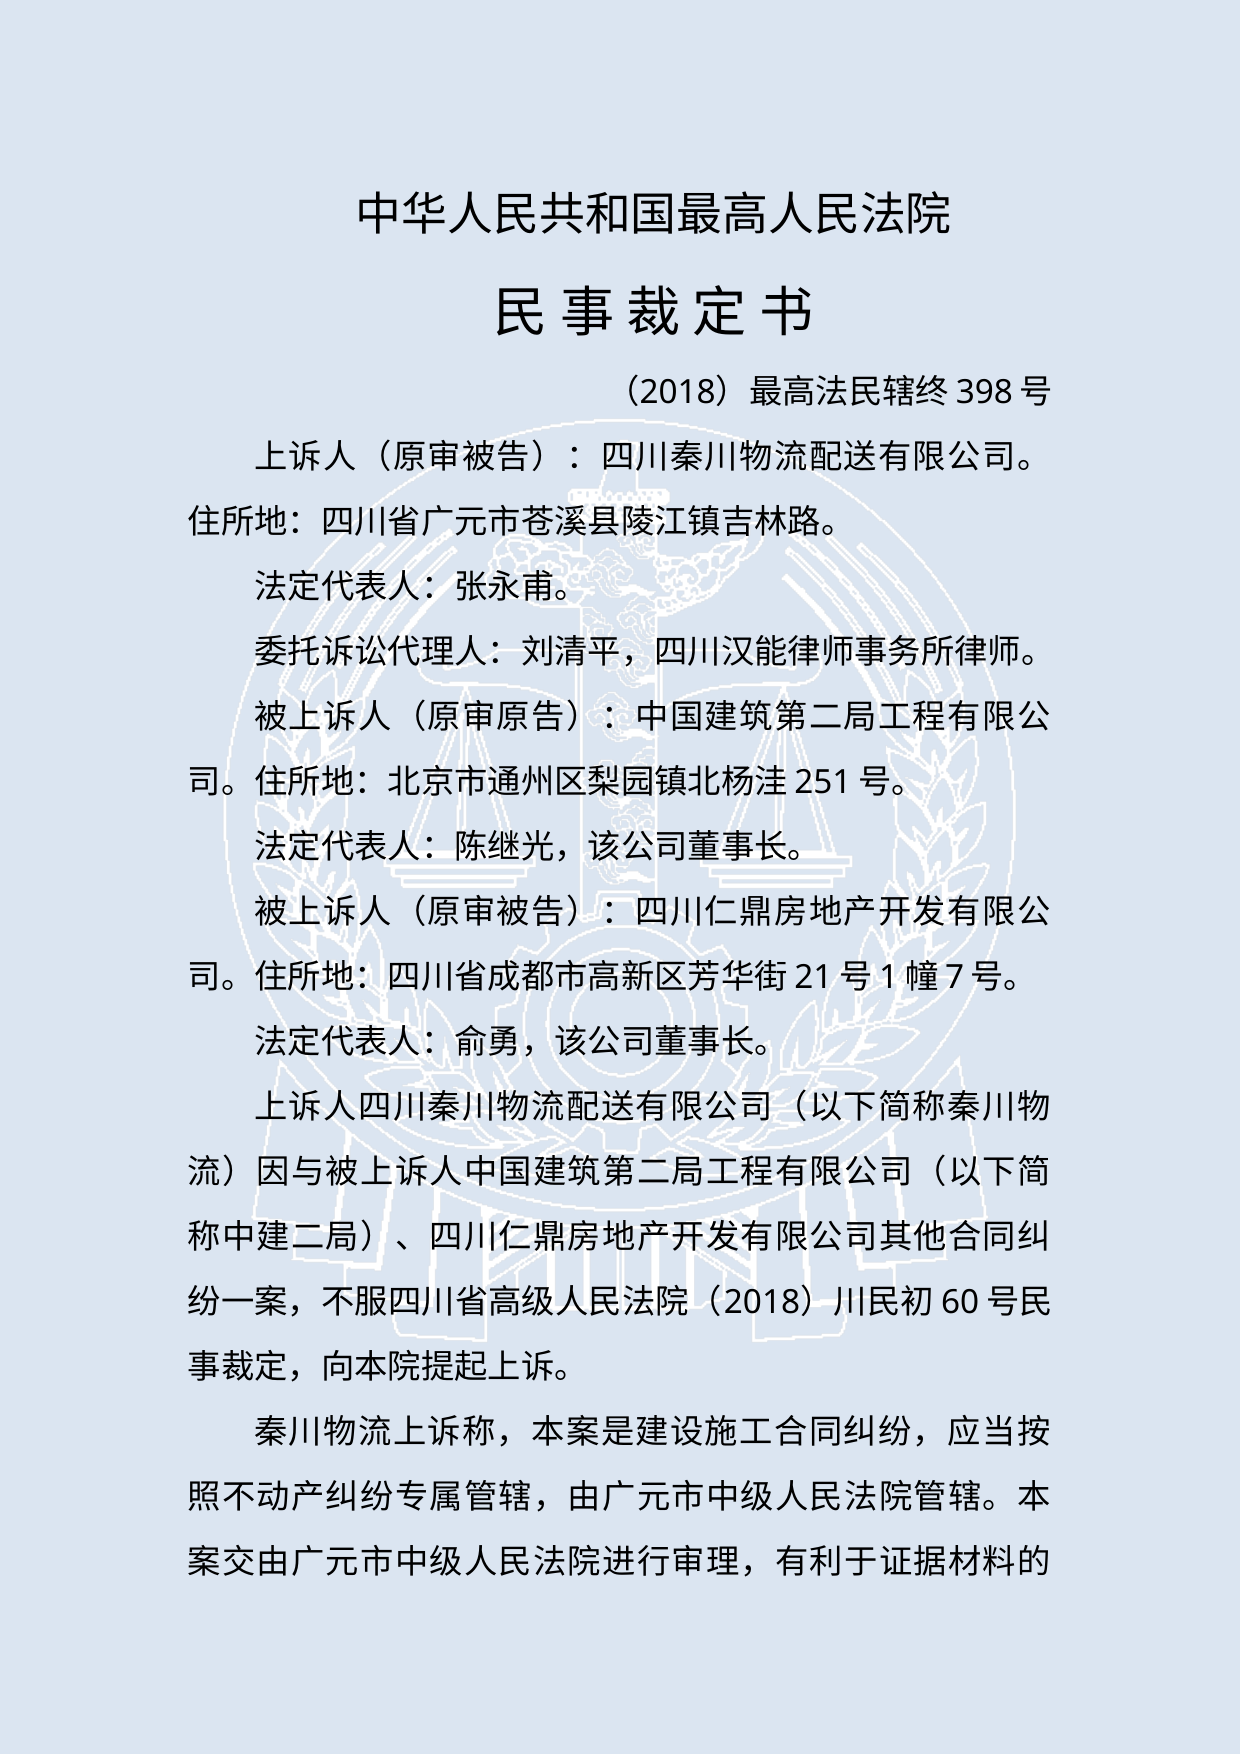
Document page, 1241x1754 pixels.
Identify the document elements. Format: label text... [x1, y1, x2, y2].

text 委托诉讼代理人：刘清平，四川汉能律师事务所律师。 [187, 617, 1053, 682]
text 中华人民共和国最高人民法院 [187, 162, 1053, 259]
text 被上诉人（原审被告）：四川仁鼎房地产开发有限公司。住所地：四川省成都市高新区芳华街21号1幢7号。 [187, 877, 1053, 1007]
text 法定代表人：俞勇，该公司董事长。 [187, 1007, 1053, 1072]
text 被上诉人（原审原告）：中国建筑第二局工程有限公司。住所地：北京市通州区梨园镇北杨洼251号。 [187, 682, 1053, 812]
text 上诉人四川秦川物流配送有限公司（以下简称秦川物流）因与被上诉人中国建筑第二局工程有限公司（以下简称中建二局）、四川仁鼎房地产开发有限公司其他合同纠纷一案，不服四川省高级人民法院（2018）川民初60号民事裁定，向本院提起上诉。 [187, 1072, 1053, 1397]
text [187, 1397, 1053, 1592]
text 法定代表人：张永甫。 [187, 552, 1053, 617]
text （2018）最高法民辖终398号 [187, 357, 1053, 422]
text 上诉人（原审被告）：四川秦川物流配送有限公司。住所地：四川省广元市苍溪县陵江镇吉林路。 [187, 422, 1053, 552]
text 民 事 裁 定 书 [187, 259, 1053, 357]
text 法定代表人：陈继光，该公司董事长。 [187, 812, 1053, 877]
